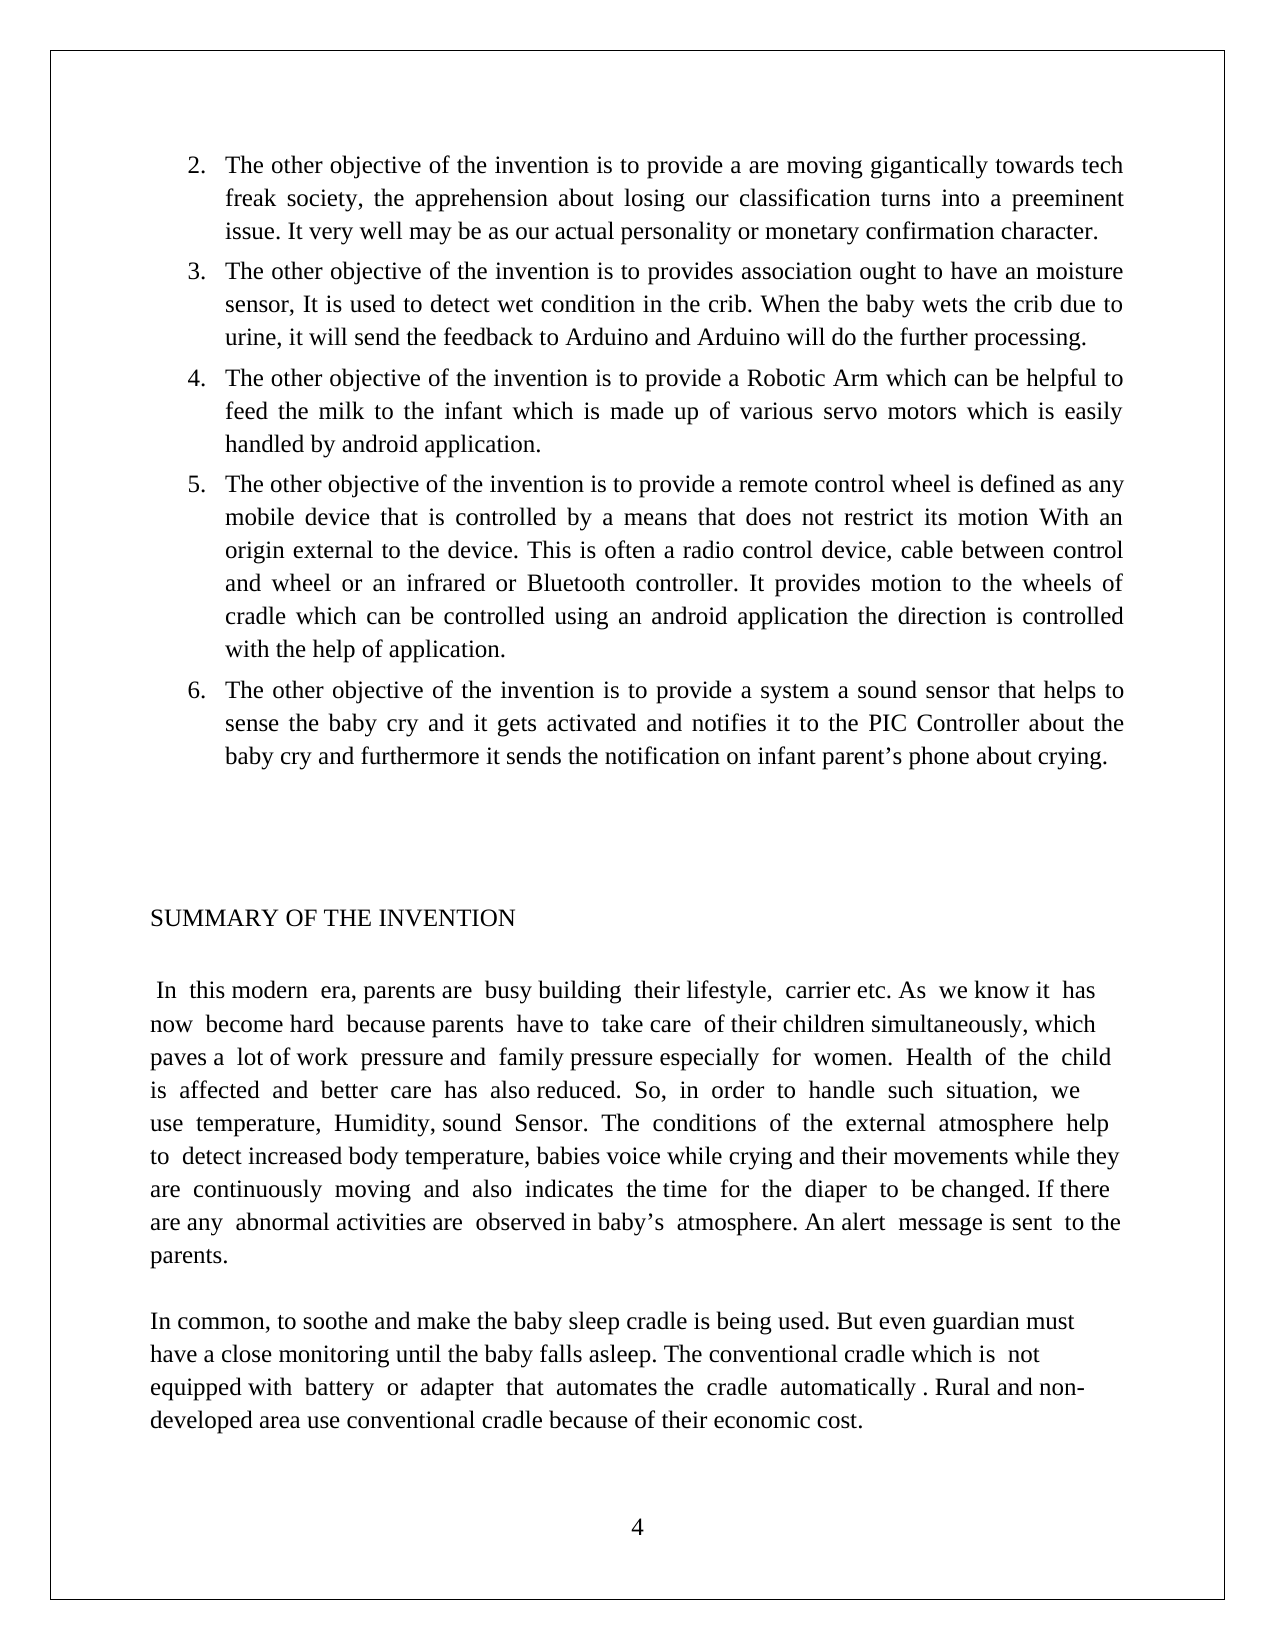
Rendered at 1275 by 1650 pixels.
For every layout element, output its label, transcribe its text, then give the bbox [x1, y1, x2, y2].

text In common, to soothe and make the baby sleep cradle is being used. But even guardian must have a close monitoring until the baby falls asleep. The conventional cradle which is not equipped with battery or adapter that automates the cradle automatically . Rural and non-developed area use conventional cradle because of their economic cost. [150, 1306, 1125, 1434]
list The other objective of the invention is to provide a are moving gigantically towards tech freak society, the apprehension about losing our classification turns into a preeminent issue. It very well may be as our actual personality or monetary confirmation character. [187, 150, 1125, 245]
text SUMMARY OF THE INVENTION [150, 903, 1125, 931]
text In this modern era, parents are busy building their lifestyle, carrier etc. As we know it has now become hard because parents have to take care of their children simultaneously, which paves a lot of work pressure and family pressure especially for women. Health of the child is affected and better care has also reduced. So, in order to handle such situation, we use temperature, Humidity, sound Sensor. The conditions of the external atmosphere help to detect increased body temperature, babies voice while crying and their movements while they are continuously moving and also indicates the time for the diaper to be changed. If there are any abnormal activities are observed in baby’s atmosphere. An alert message is sent to the parents. [150, 976, 1125, 1268]
list The other objective of the invention is to provide a system a sound sensor that helps to sense the baby cry and it gets activated and notifies it to the PIC Controller about the baby cry and furthermore it sends the notification on infant parent’s phone about crying. [187, 675, 1125, 770]
list The other objective of the invention is to provide a Robotic Arm which can be helpful to feed the milk to the infant which is made up of various servo motors which is easily handled by android application. [187, 363, 1125, 458]
list The other objective of the invention is to provide a remote control wheel is defined as any mobile device that is controlled by a means that does not restrict its motion With an origin external to the device. This is often a radio control device, cable between control and wheel or an infrared or Bluetooth controller. It provides motion to the wheels of cradle which can be controlled using an android application the direction is controlled with the help of application. [187, 469, 1125, 663]
list The other objective of the invention is to provides association ought to have an moisture sensor, It is used to detect wet condition in the crib. When the baby wets the crib due to urine, it will send the feedback to Arduino and Arduino will do the further processing. [187, 256, 1125, 351]
